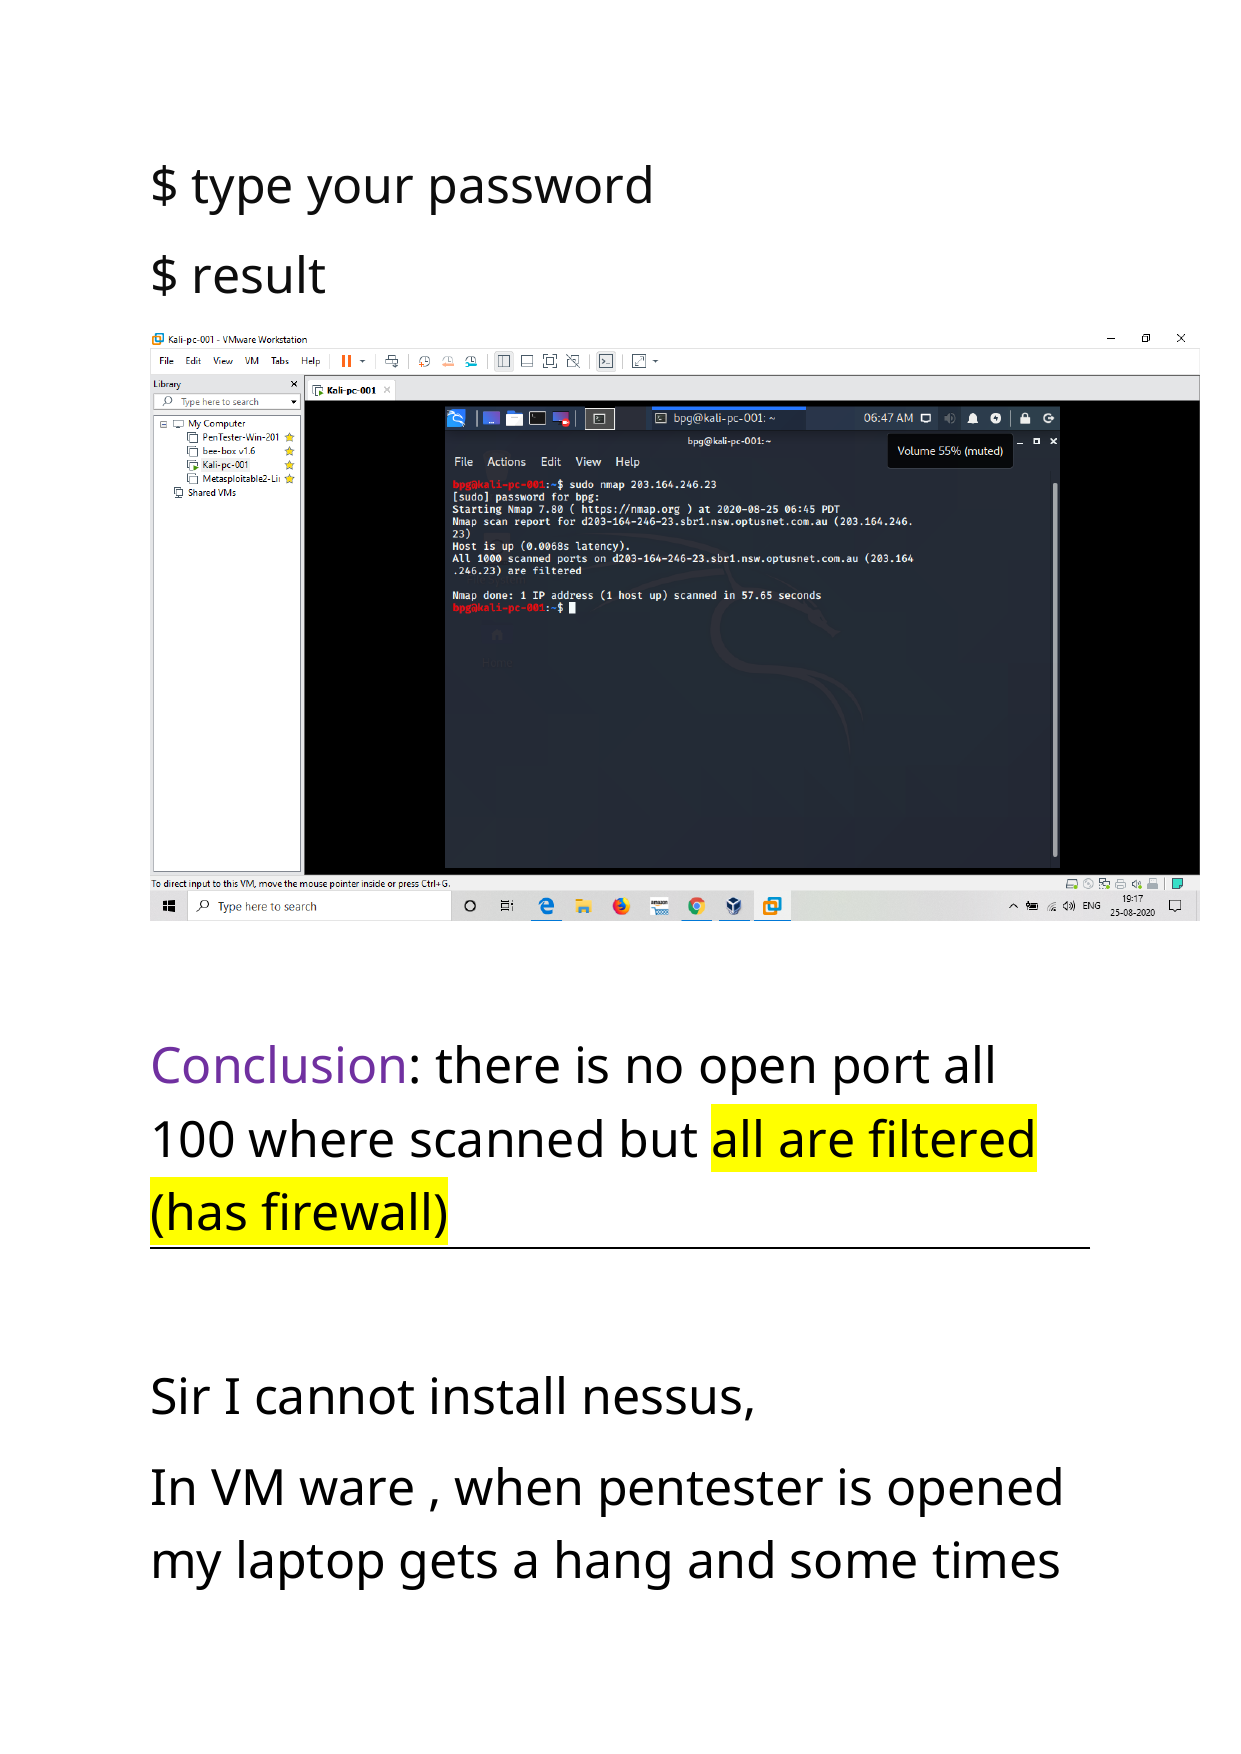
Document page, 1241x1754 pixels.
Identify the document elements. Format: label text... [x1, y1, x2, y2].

text $ type your password [150, 150, 1090, 218]
text Conclusion: there is no open port all 100 where scanned but all are filtered (has firewall) [150, 1030, 1090, 1247]
text $ result [150, 240, 1090, 308]
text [150, 1451, 1090, 1593]
text Sir I cannot install nessus, [150, 1361, 1090, 1429]
picture [150, 330, 1200, 921]
